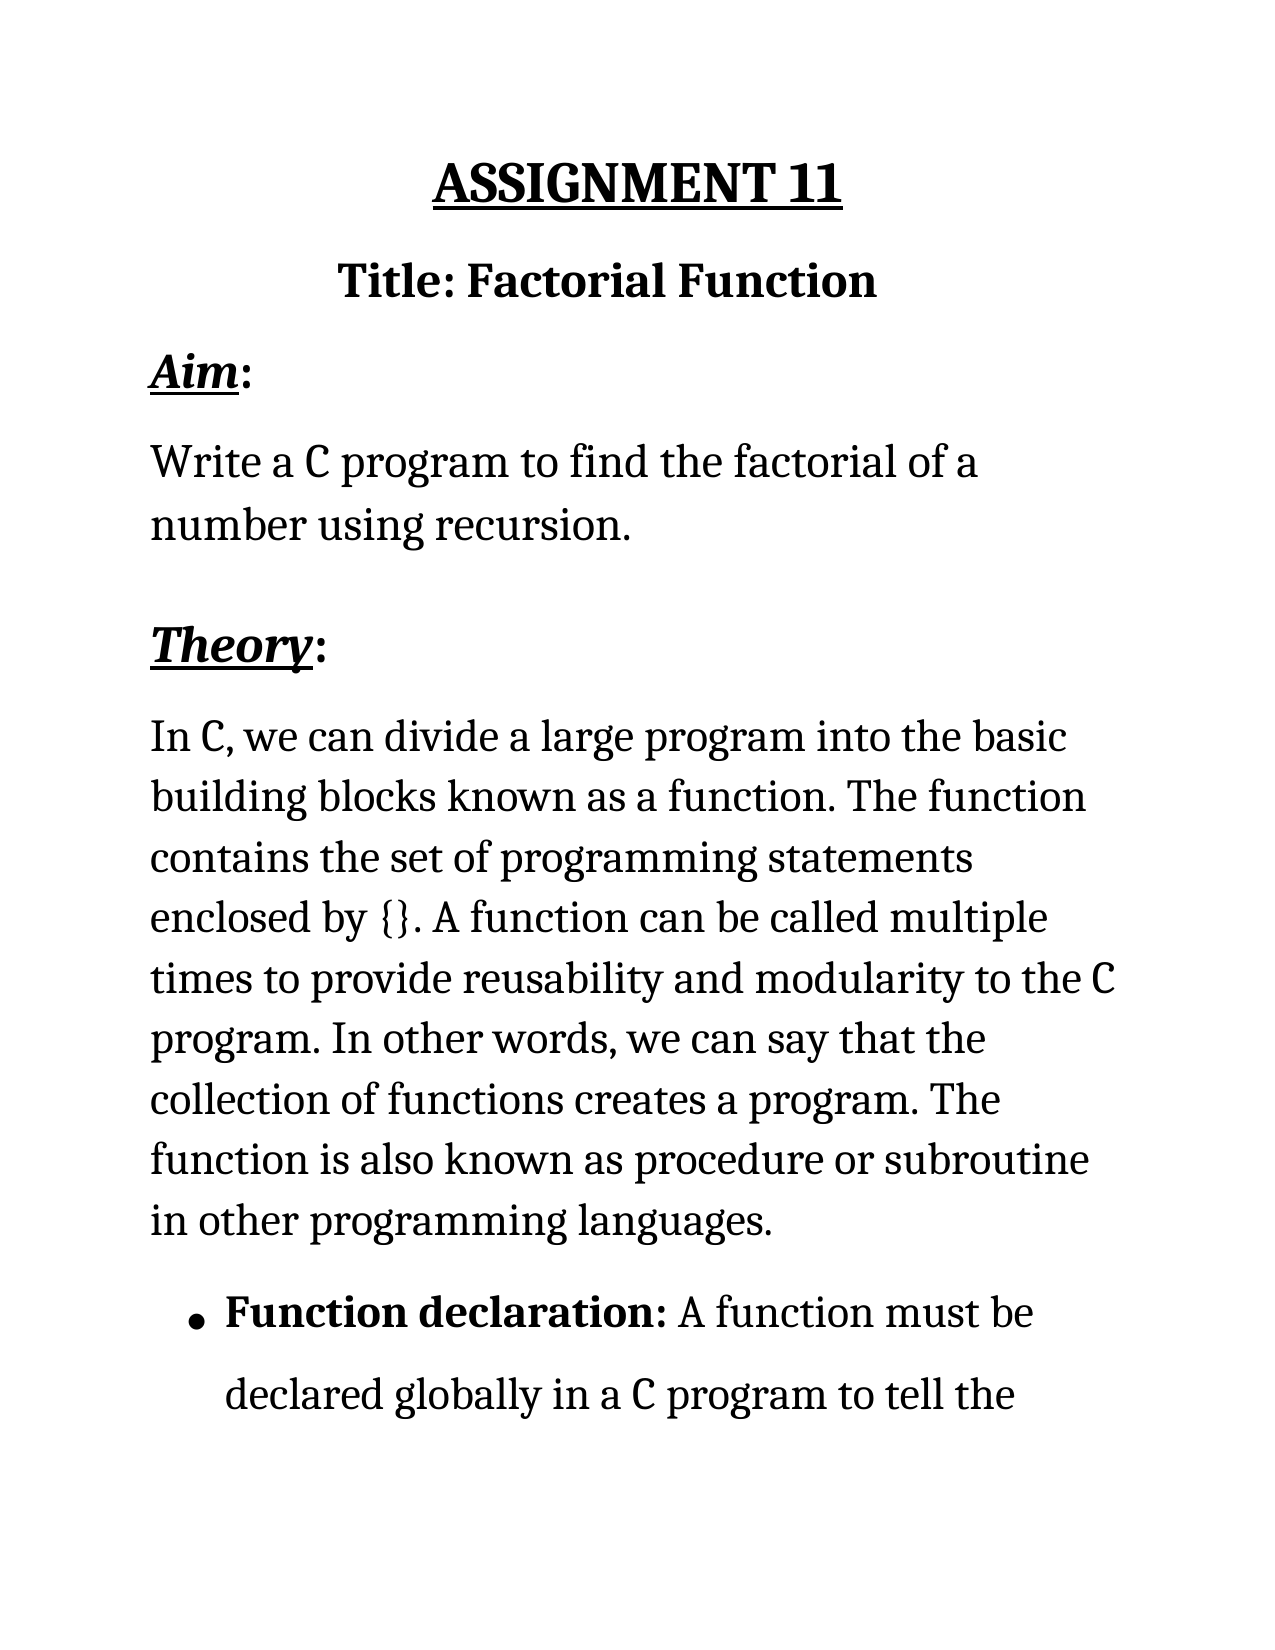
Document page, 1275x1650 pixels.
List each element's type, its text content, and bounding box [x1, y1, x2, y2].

text Aim: [150, 343, 1125, 401]
text Title: Factorial Function [150, 252, 1125, 309]
subtitle Write a C program to find the factorial of a number using recursion. [150, 434, 1125, 553]
subtitle Theory: [150, 616, 1125, 676]
text ASSIGNMENT 11 [150, 150, 1125, 217]
subtitle In C, we can divide a large program into the basic building blocks known as a function. The function contains the set of programming statements enclosed by {}. A function can be called multiple times to provide reusability and modularity to the C program. In other words, we can say that the collection of functions creates a program. The function is also known as procedure or subroutine in other programming languages. [150, 710, 1125, 1247]
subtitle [187, 1282, 1129, 1425]
